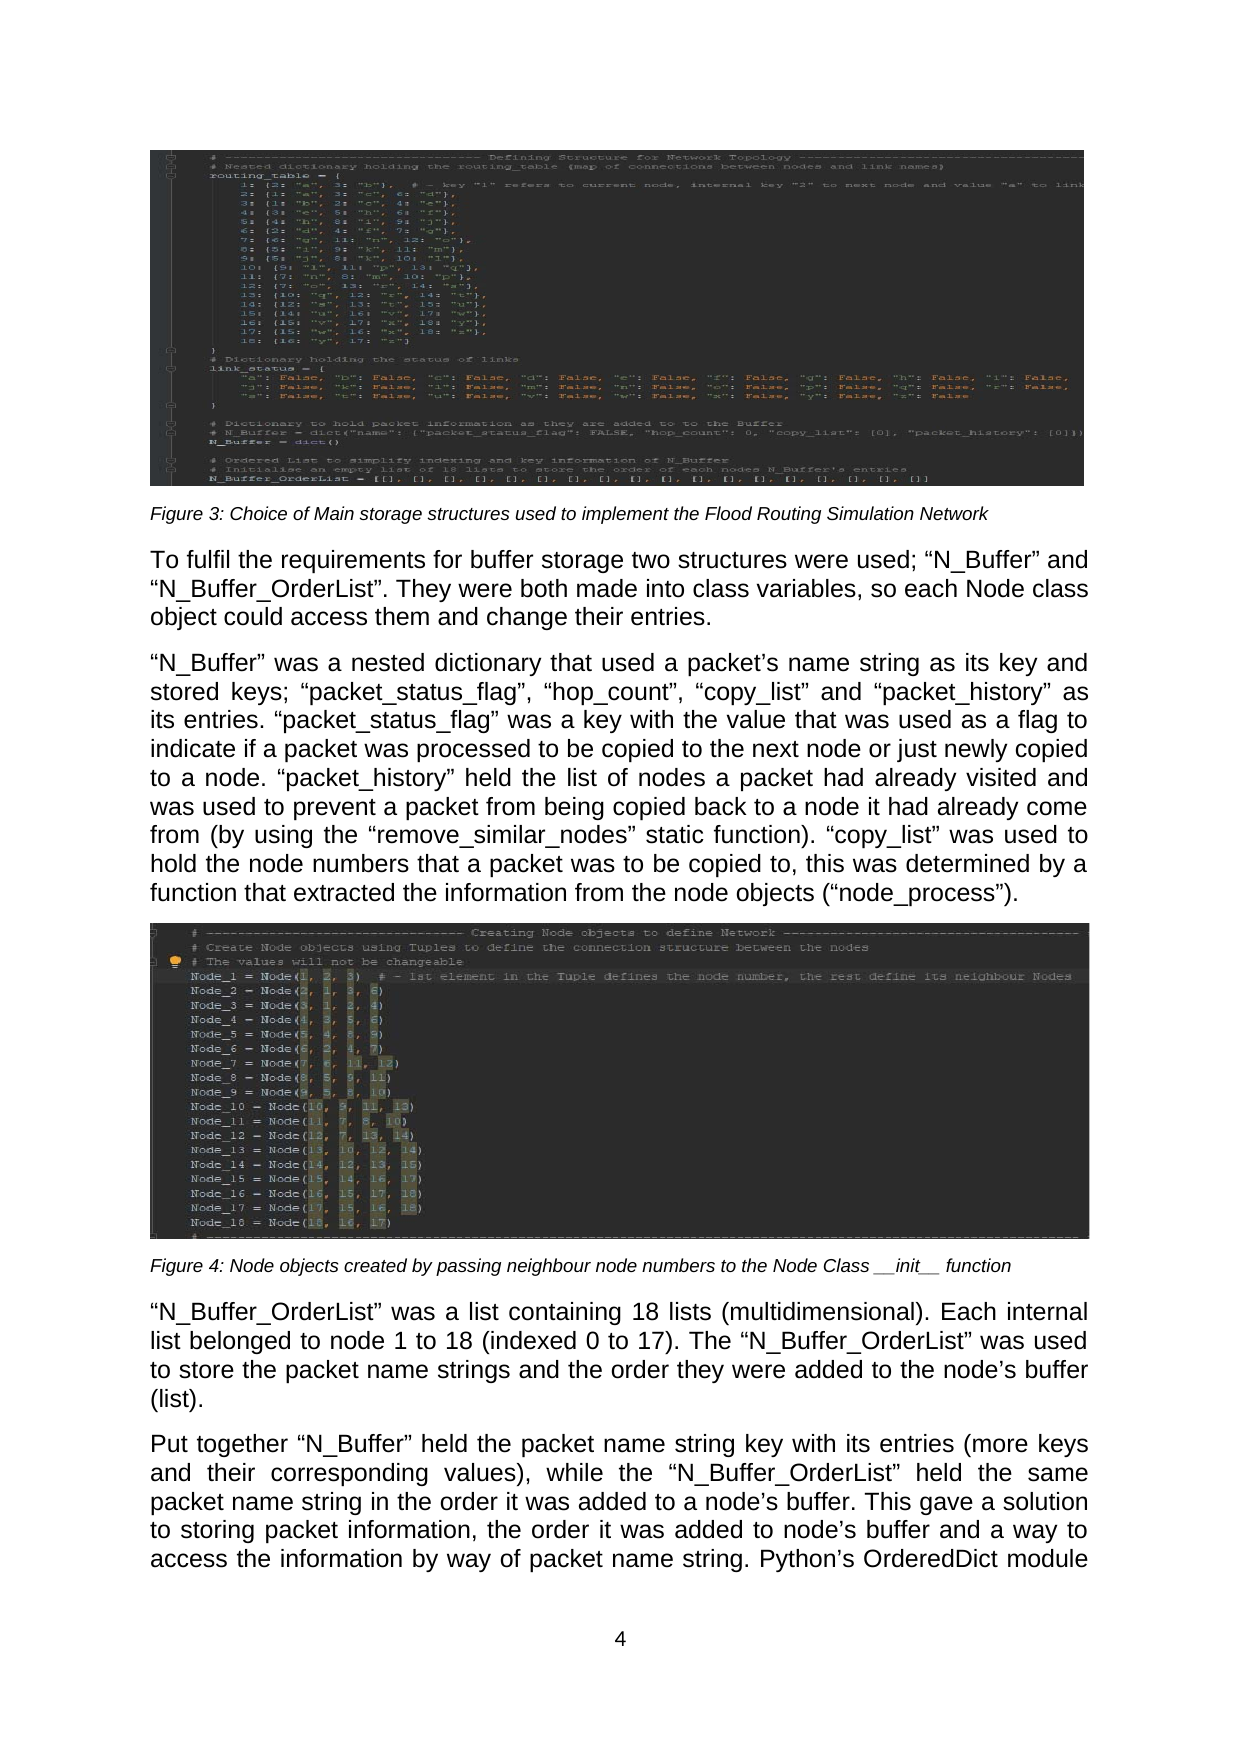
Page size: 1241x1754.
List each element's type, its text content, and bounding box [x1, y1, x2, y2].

picture [150, 923, 1090, 1239]
text Figure 4: Node objects created by passing neighbour node numbers to the Node Class __init__ function [150, 1255, 1090, 1276]
text To fulfil the requirements for buffer storage two structures were used; “N_Buffer” and “N_Buffer_OrderList”. They were both made into class variables, so each Node class object could access them and change their entries. [150, 545, 1090, 631]
text Figure 3: Choice of Main storage structures used to implement the Flood Routing Simulation Network [150, 502, 1090, 524]
text “N_Buffer” was a nested dictionary that used a packet’s name string as its key and stored keys; “packet_status_flag”, “hop_count”, “copy_list” and “packet_history” as its entries. “packet_status_flag” was a key with the value that was used as a flag to indicate if a packet was processed to be copied to the next node or just newly copied to a node. “packet_history” held the list of nodes a packet had already visited and was used to prevent a packet from being copied back to a node it had already come from (by using the “remove_similar_nodes” static function). “copy_list” was used to hold the node numbers that a packet was to be copied to, this was determined by a function that extracted the information from the node objects (“node_process”). [150, 648, 1090, 907]
picture [150, 150, 1084, 486]
text “N_Buffer_OrderList” was a list containing 18 lists (multidimensional). Each internal list belonged to node 1 to 18 (indexed 0 to 17). The “N_Buffer_OrderList” was used to store the packet name strings and the order they were added to the node’s buffer (list). [150, 1297, 1090, 1412]
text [150, 1429, 1090, 1573]
